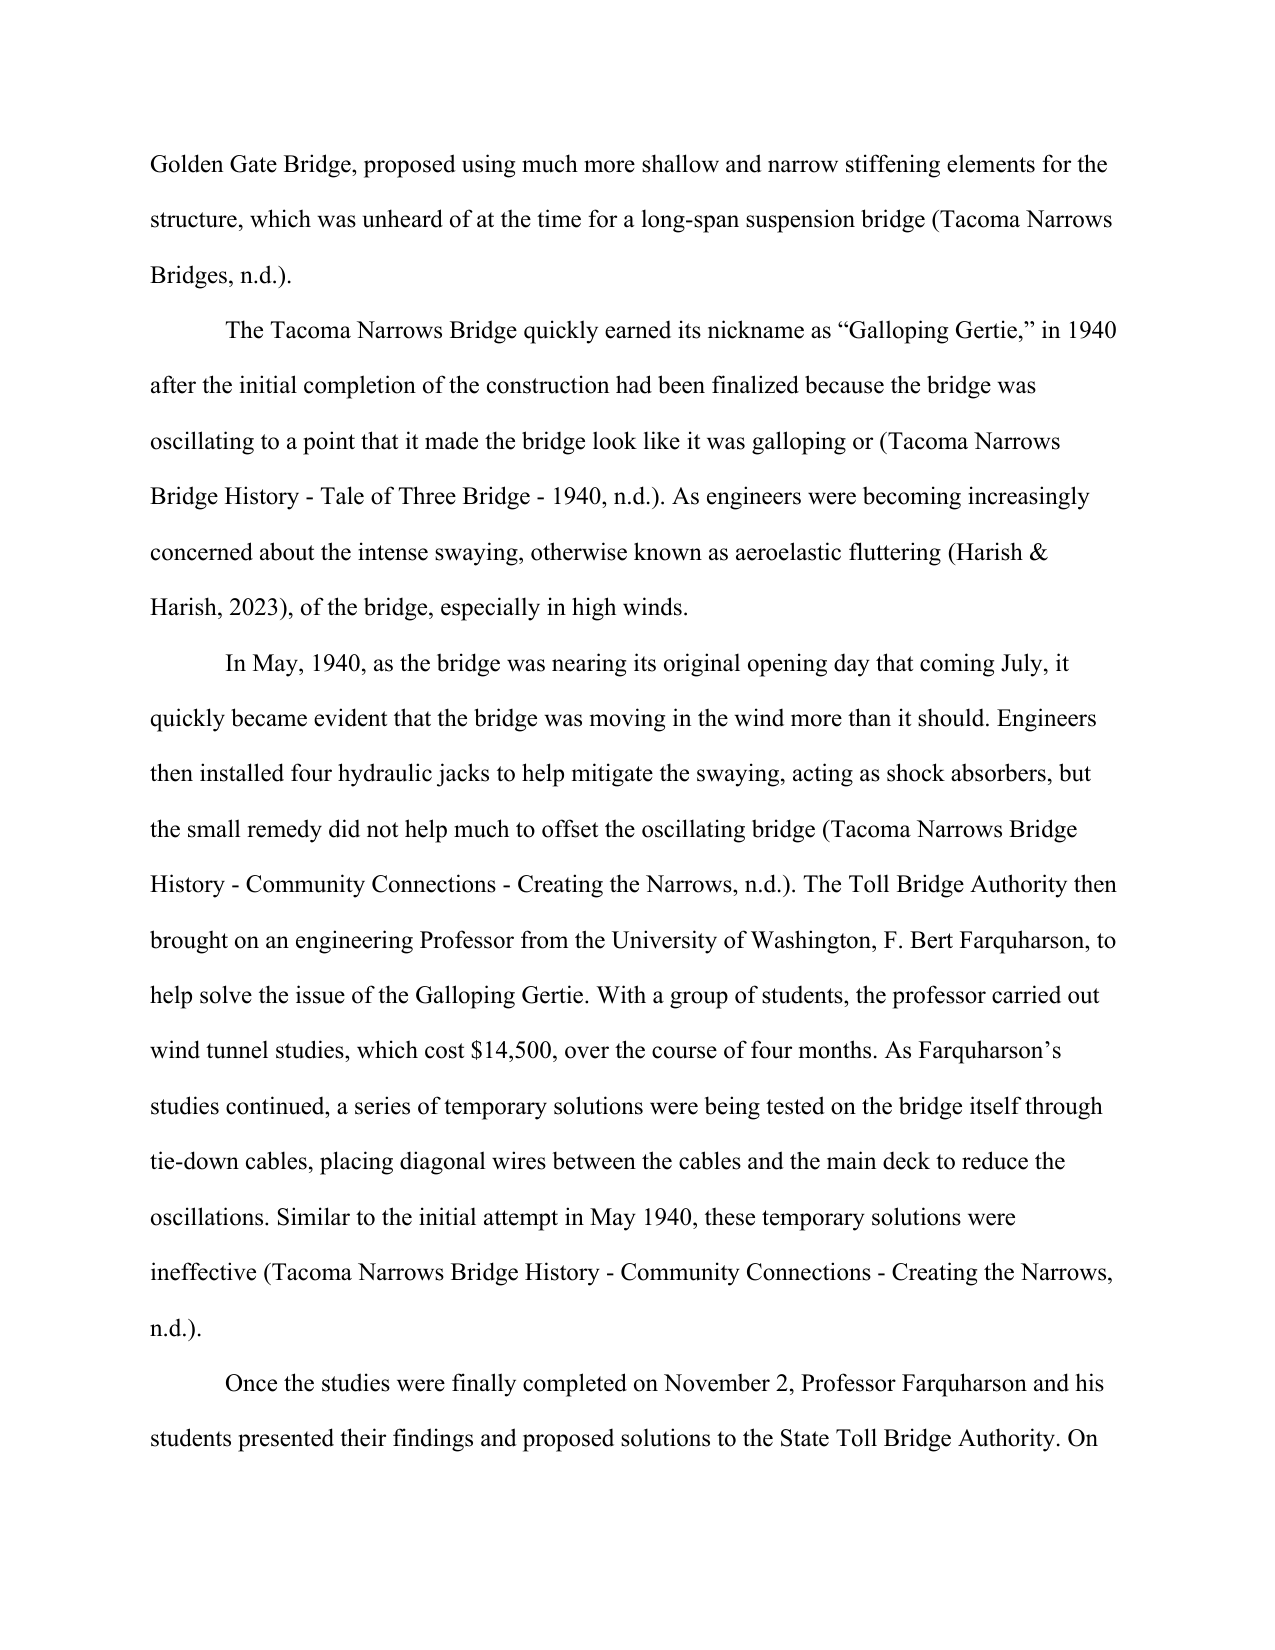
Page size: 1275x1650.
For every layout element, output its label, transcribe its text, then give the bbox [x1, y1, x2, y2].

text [150, 1369, 1125, 1452]
text In May, 1940, as the bridge was nearing its original opening day that coming July, it quickly became evident that the bridge was moving in the wind more than it should. Engineers then installed four hydraulic jacks to help mitigate the swaying, acting as shock absorbers, but the small remedy did not help much to offset the oscillating bridge (Tacoma Narrows Bridge History - Community Connections - Creating the Narrows, n.d.). The Toll Bridge Authority then brought on an engineering Professor from the University of Washington, F. Bert Farquharson, to help solve the issue of the Galloping Gertie. With a group of students, the professor carried out wind tunnel studies, which cost $14,500, over the course of four months. As Farquharson’s studies continued, a series of temporary solutions were being tested on the bridge itself through tie-down cables, placing diagonal wires between the cables and the main deck to reduce the oscillations. Similar to the initial attempt in May 1940, these temporary solutions were ineffective (Tacoma Narrows Bridge History - Community Connections - Creating the Narrows, n.d.). [150, 649, 1125, 1341]
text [150, 150, 1125, 288]
text The Tacoma Narrows Bridge quickly earned its nickname as “Galloping Gertie,” in 1940 after the initial completion of the construction had been finalized because the bridge was oscillating to a point that it made the bridge look like it was galloping or (Tacoma Narrows Bridge History - Tale of Three Bridge - 1940, n.d.). As engineers were becoming increasingly concerned about the intense swaying, otherwise known as aeroelastic fluttering (Harish & Harish, 2023), of the bridge, especially in high winds. [150, 316, 1125, 621]
